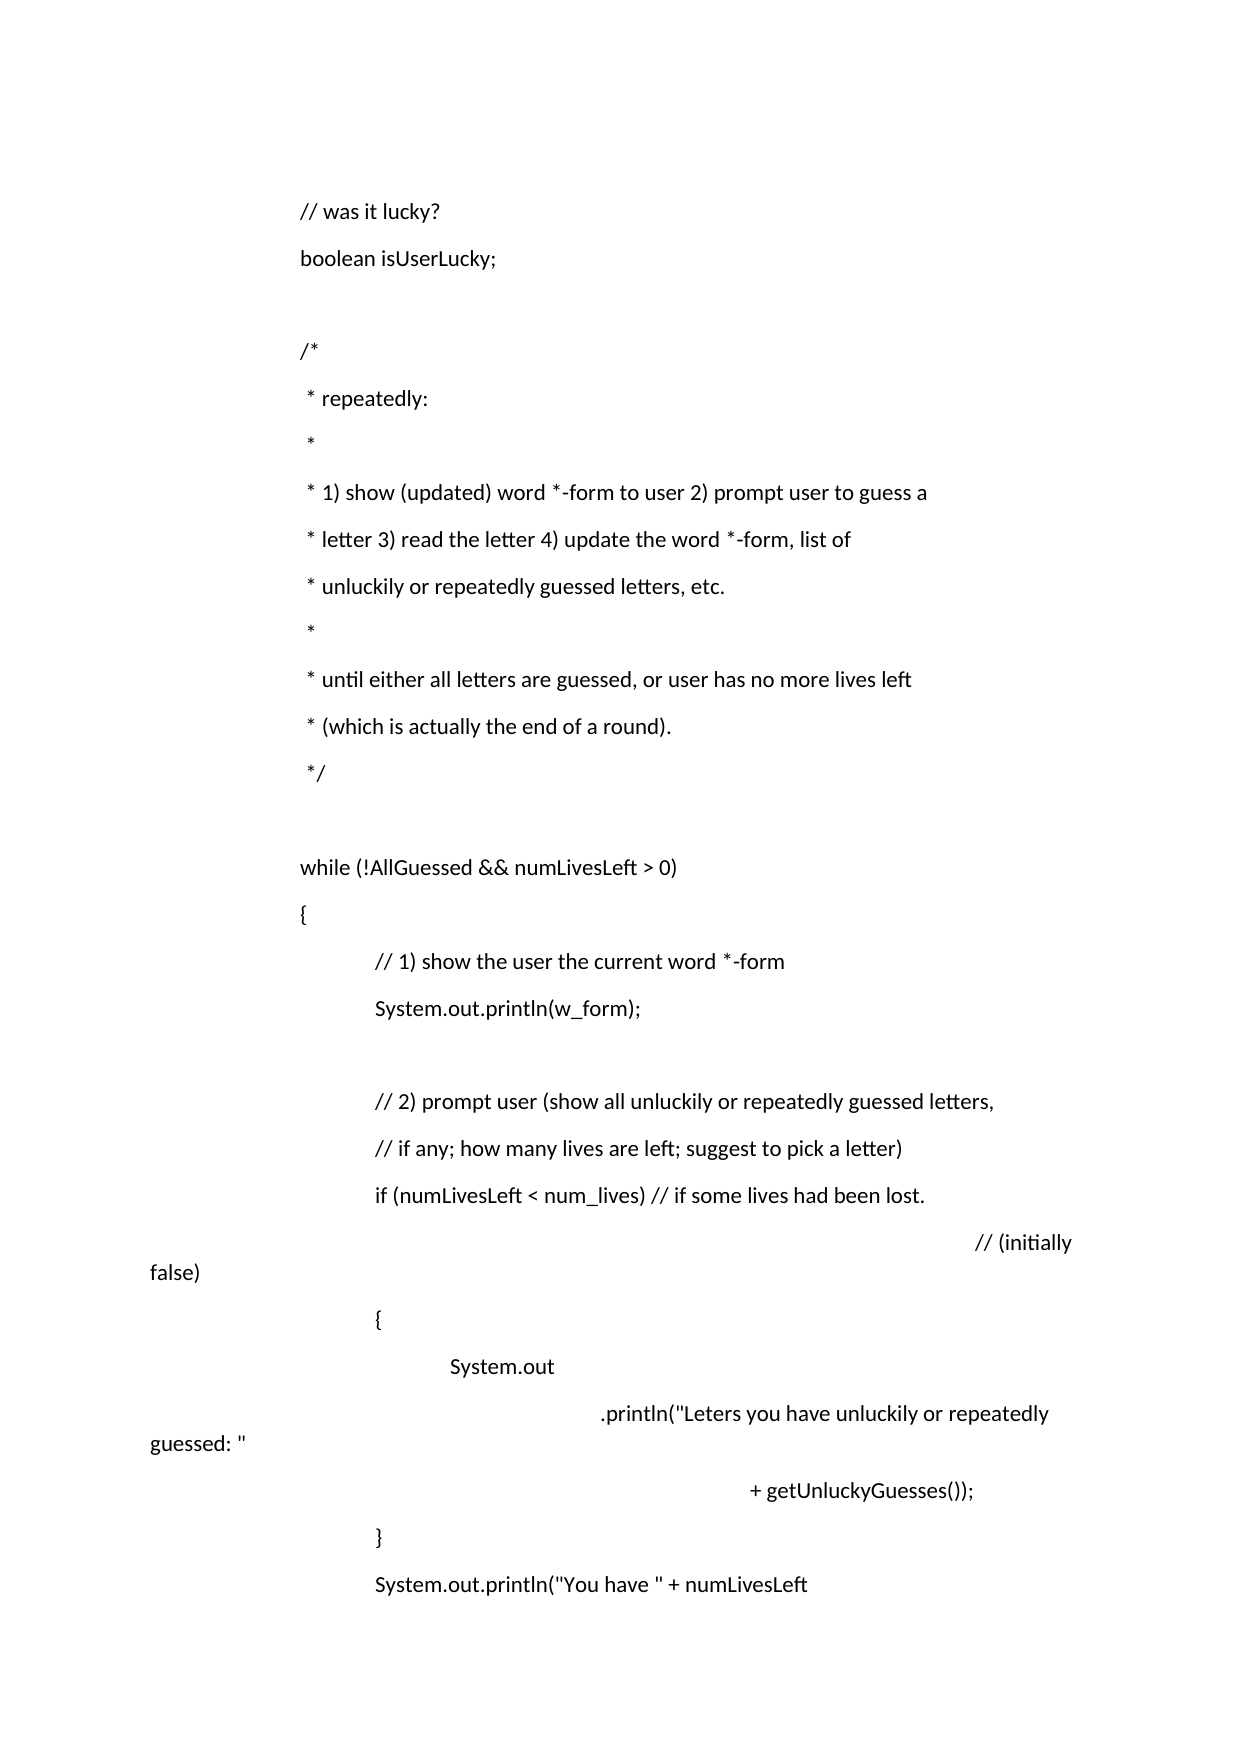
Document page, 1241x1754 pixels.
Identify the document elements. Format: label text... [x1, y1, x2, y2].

text if (numLivesLeft < num_lives) // if some lives had been lost. [150, 1181, 1090, 1209]
text System.out.println(w_form); [150, 994, 1090, 1022]
text } [150, 1523, 1090, 1551]
text * [150, 431, 1090, 459]
text System.out.println("You have " + numLivesLeft [150, 1570, 1090, 1598]
text // 1) show the user the current word *-form [150, 947, 1090, 975]
text * until either all letters are guessed, or user has no more lives left [150, 666, 1090, 694]
text while (!AllGuessed && numLivesLeft > 0) [150, 853, 1090, 881]
text * unluckily or repeatedly guessed letters, etc. [150, 572, 1090, 600]
text { [150, 900, 1090, 928]
text * 1) show (updated) word *-form to user 2) prompt user to guess a [150, 478, 1090, 506]
text boolean isUserLucky; [150, 244, 1090, 272]
text /* [150, 337, 1090, 366]
text .println("Leters you have unluckily or repeatedly guessed: " [150, 1399, 1090, 1457]
text + getUnluckyGuesses()); [150, 1476, 1090, 1504]
text */ [150, 759, 1090, 787]
text // 2) prompt user (show all unluckily or repeatedly guessed letters, [150, 1087, 1090, 1116]
text * letter 3) read the letter 4) update the word *-form, list of [150, 525, 1090, 553]
text { [150, 1305, 1090, 1333]
text * [150, 619, 1090, 647]
text // (initially false) [150, 1228, 1090, 1286]
text // was it lucky? [150, 197, 1090, 225]
text * (which is actually the end of a round). [150, 712, 1090, 741]
text // if any; how many lives are left; suggest to pick a letter) [150, 1134, 1090, 1162]
text * repeatedly: [150, 384, 1090, 412]
text System.out [150, 1352, 1090, 1380]
